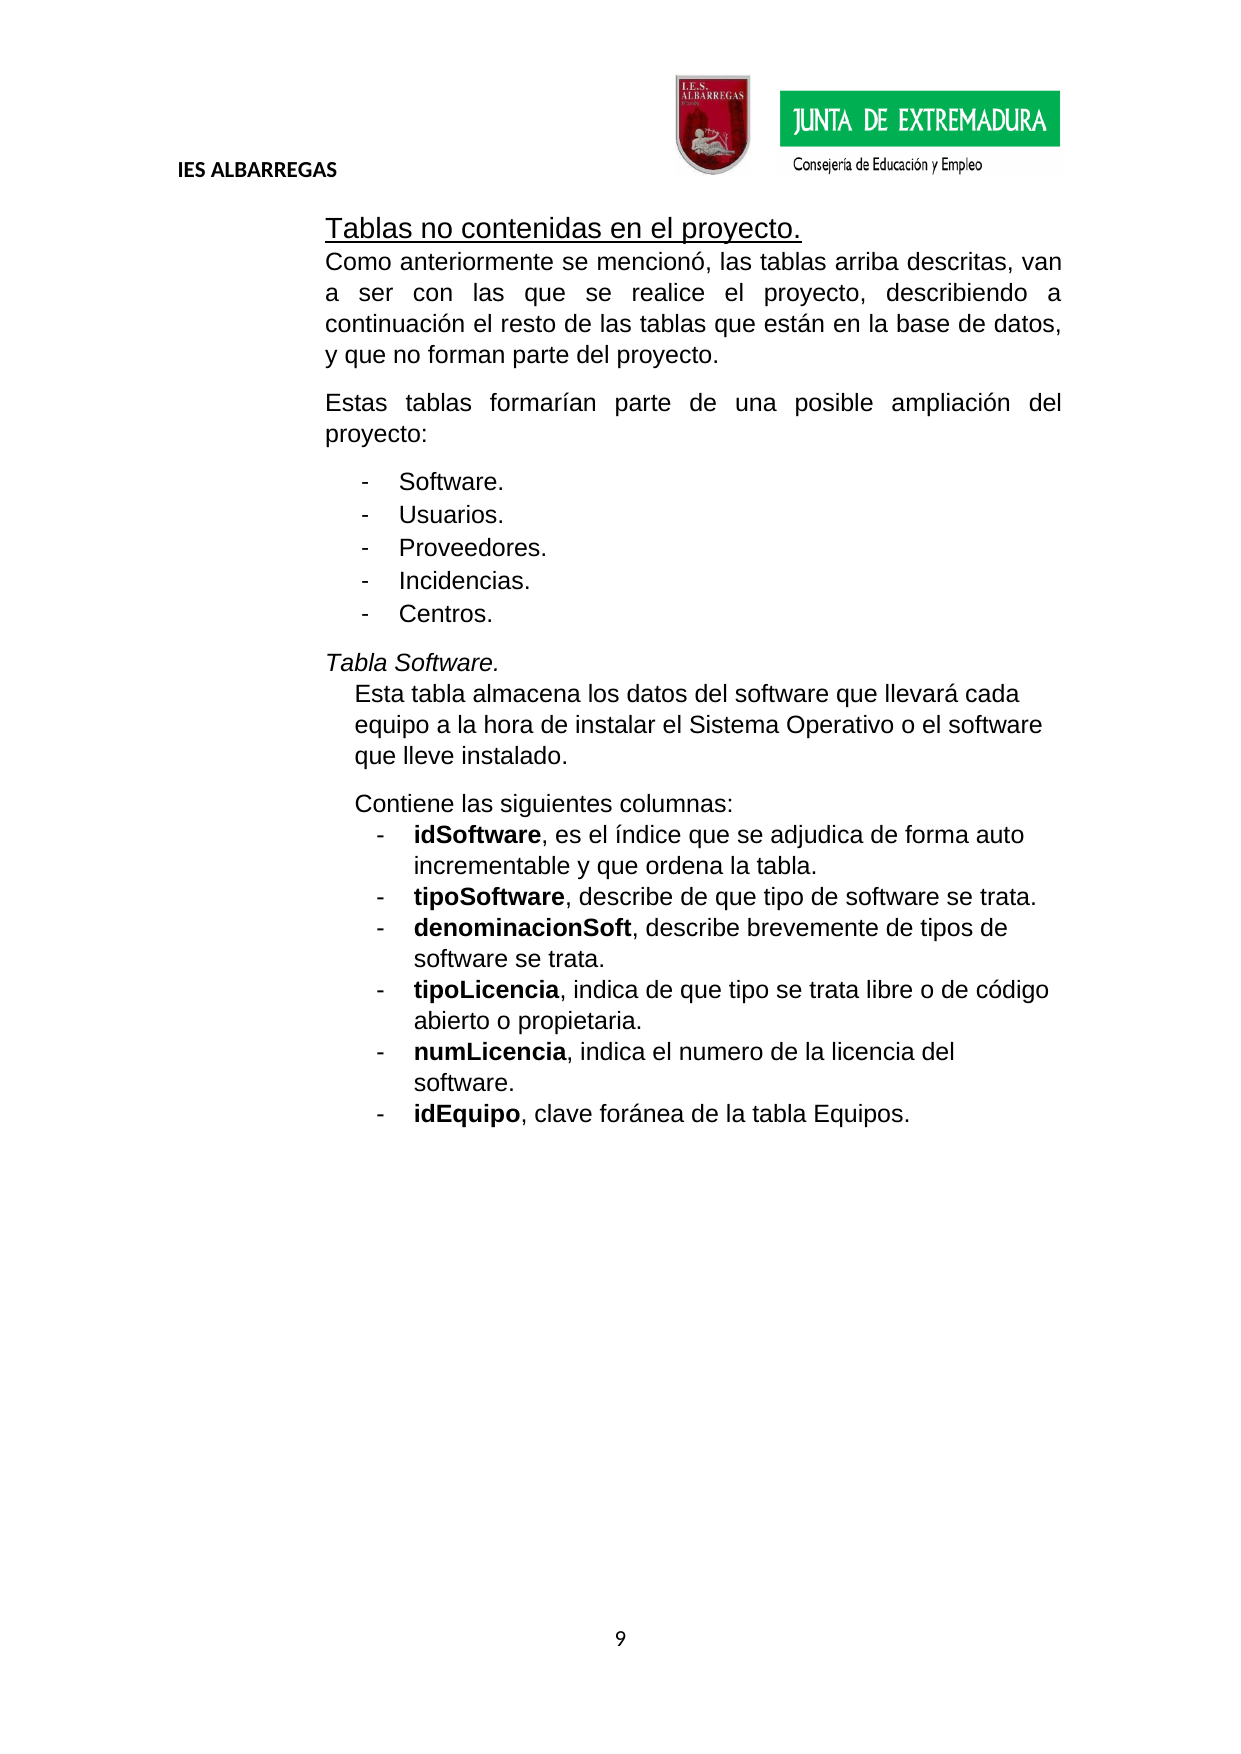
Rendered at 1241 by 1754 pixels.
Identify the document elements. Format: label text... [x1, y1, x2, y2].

subtitle Tablas no contenidas en el proyecto. [325, 211, 1063, 244]
list tipoSoftware, describe de que tipo de software se trata. [376, 882, 1063, 911]
list numLicencia, indica el numero de la licencia del software. [376, 1037, 1063, 1097]
picture [674, 73, 752, 177]
list Usuarios. [361, 499, 1063, 530]
list Centros. [361, 598, 1063, 629]
text Estas tablas formarían parte de una posible ampliación del proyecto: [325, 388, 1063, 448]
subtitle Tabla Software. [325, 648, 1063, 677]
list idEquipo, clave foránea de la tabla Equipos. [376, 1099, 1063, 1128]
list Proveedores. [361, 532, 1063, 563]
list Software. [361, 467, 1063, 497]
list idSoftware, es el índice que se adjudica de forma auto incrementable y que ordena la tabla. [376, 820, 1063, 879]
text Como anteriormente se mencionó, las tablas arriba descritas, van a ser con las que se realice el proyecto, describiendo a continuación el resto de las tablas que están en la base de datos, y que no forman parte del proyecto. [325, 247, 1063, 369]
list Contiene las siguientes columnas: [354, 789, 1063, 817]
picture [776, 88, 1063, 177]
list denominacionSoft, describe brevemente de tipos de software se trata. [376, 913, 1063, 973]
list tipoLicencia, indica de que tipo se trata libre o de código abierto o propietaria. [376, 975, 1063, 1035]
text Esta tabla almacena los datos del software que llevará cada equipo a la hora de instalar el Sistema Operativo o el software que lleve instalado. [354, 679, 1063, 770]
list Incidencias. [361, 565, 1063, 596]
